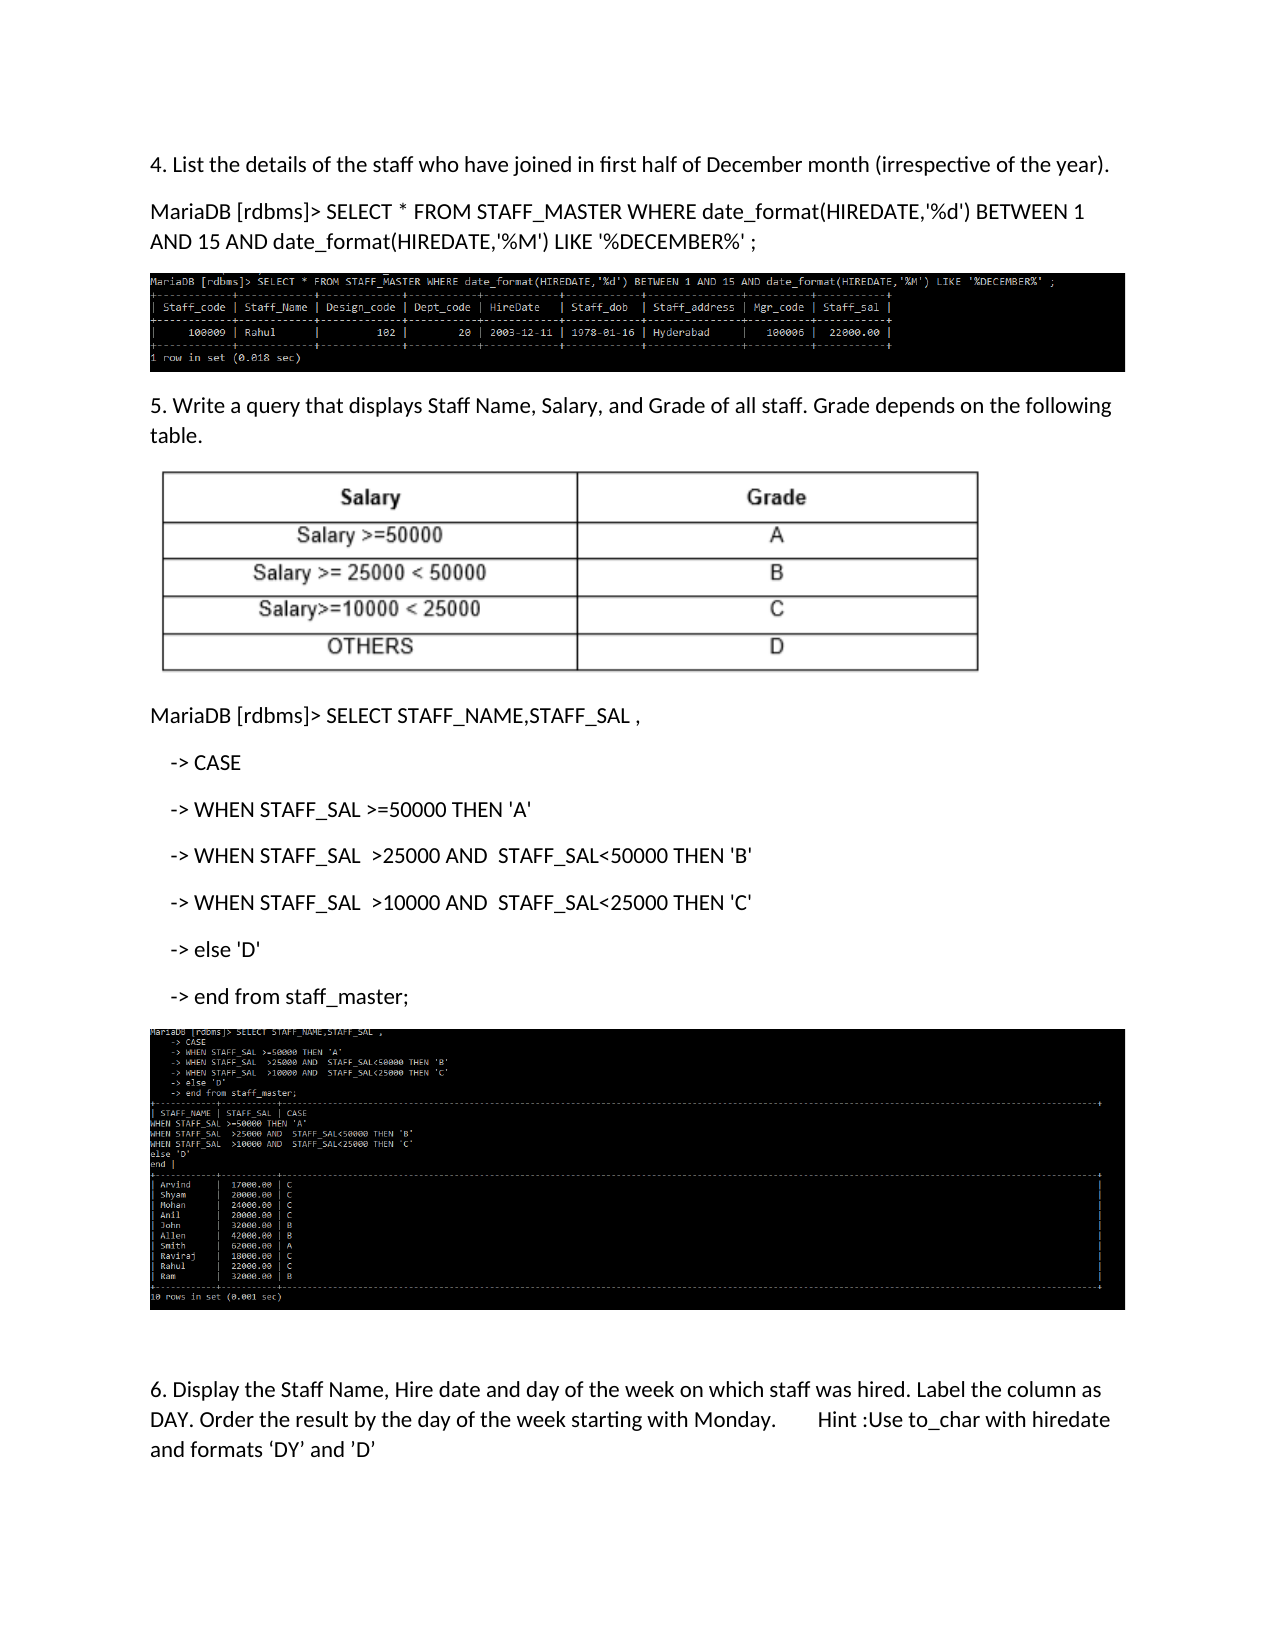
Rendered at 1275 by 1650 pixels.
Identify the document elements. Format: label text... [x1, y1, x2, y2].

text MariaDB [rdbms]> SELECT STAFF_NAME,STAFF_SAL , [150, 701, 1125, 729]
picture [150, 273, 1125, 372]
text -> CASE [150, 748, 1125, 776]
text -> WHEN STAFF_SAL >25000 AND STAFF_SAL<50000 THEN 'B' [150, 842, 1125, 869]
text -> WHEN STAFF_SAL >=50000 THEN 'A' [150, 795, 1125, 823]
text -> WHEN STAFF_SAL >10000 AND STAFF_SAL<25000 THEN 'C' [150, 888, 1125, 916]
picture [150, 1029, 1125, 1310]
picture [150, 468, 996, 682]
text 6. Display the Staff Name, Hire date and day of the week on which staff was hired. Label the column as DAY. Order the result by the day of the week starting with Monday. Hint :Use to_char with hiredate and formats ‘DY’ and ’D’ [150, 1375, 1125, 1463]
text -> else 'D' [150, 935, 1125, 963]
text -> end from staff_master; [150, 982, 1125, 1010]
text MariaDB [rdbms]> SELECT * FROM STAFF_MASTER WHERE date_format(HIREDATE,'%d') BETWEEN 1 AND 15 AND date_format(HIREDATE,'%M') LIKE '%DECEMBER%' ; [150, 197, 1125, 255]
text 5. Write a query that displays Staff Name, Salary, and Grade of all staff. Grade depends on the following table. [150, 391, 1125, 449]
text 4. List the details of the staff who have joined in first half of December month (irrespective of the year). [150, 150, 1125, 178]
